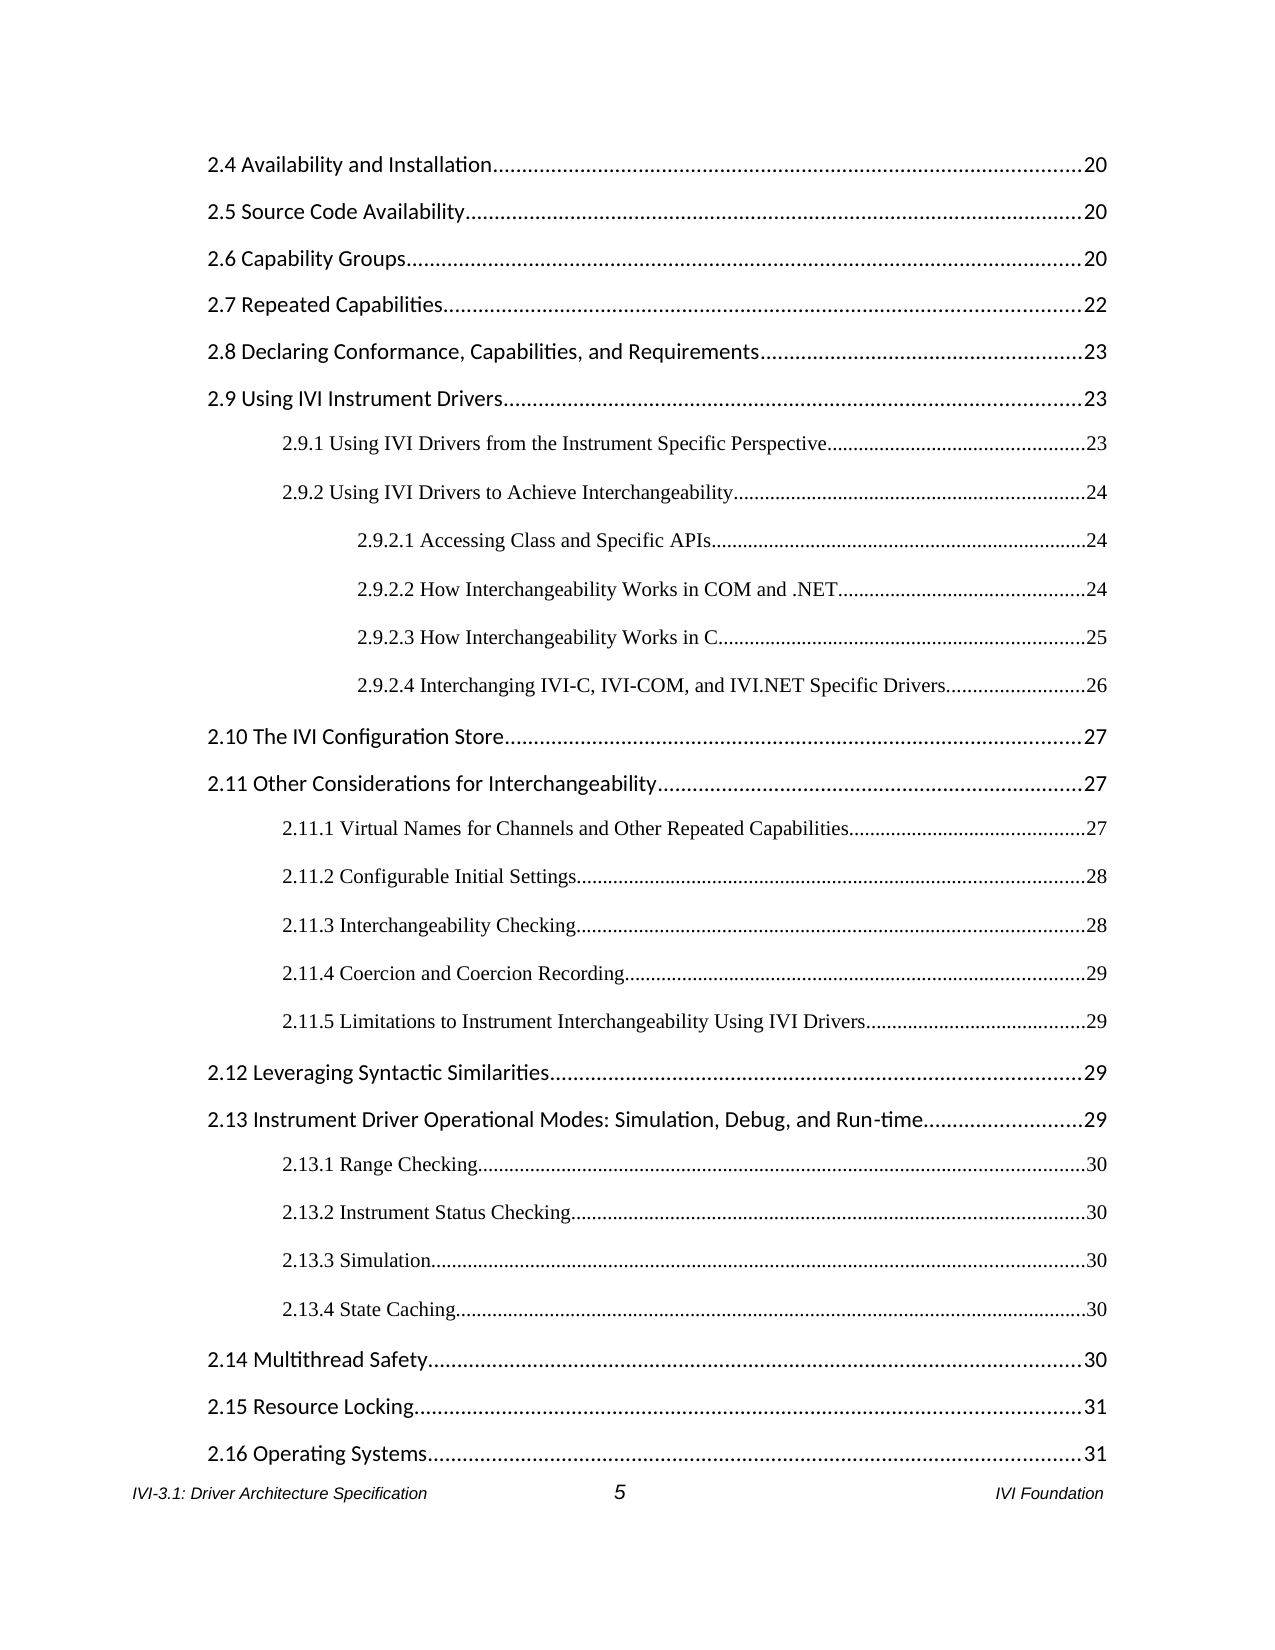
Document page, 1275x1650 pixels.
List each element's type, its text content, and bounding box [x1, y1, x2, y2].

text 2.6 Capability Groups 20 [207, 244, 1125, 272]
text 2.13 Instrument Driver Operational Modes: Simulation, Debug, and Run-time 29 [207, 1105, 1125, 1133]
text 2.11.2 Configurable Initial Settings 28 [282, 864, 1125, 888]
text 2.9.2.2 How Interchangeability Works in COM and .NET 24 [357, 577, 1125, 601]
text 2.7 Repeated Capabilities 22 [207, 291, 1125, 319]
text 2.14 Multithread Safety 30 [207, 1345, 1125, 1373]
text 2.5 Source Code Availability 20 [207, 197, 1125, 225]
text 2.11.1 Virtual Names for Channels and Other Repeated Capabilities 27 [282, 816, 1125, 840]
text 2.13.2 Instrument Status Checking 30 [282, 1200, 1125, 1224]
text 2.11.3 Interchangeability Checking 28 [282, 912, 1125, 937]
text 2.16 Operating Systems 31 [207, 1439, 1125, 1467]
text 2.9 Using IVI Instrument Drivers 23 [207, 384, 1125, 412]
text 2.11 Other Considerations for Interchangeability 27 [207, 769, 1125, 797]
text 2.10 The IVI Configuration Store 27 [207, 722, 1125, 750]
text 2.9.2.4 Interchanging IVI-C, IVI-COM, and IVI.NET Specific Drivers 26 [357, 673, 1125, 697]
text 2.9.2 Using IVI Drivers to Achieve Interchangeability 24 [282, 480, 1125, 504]
text 2.9.1 Using IVI Drivers from the Instrument Specific Perspective 23 [282, 431, 1125, 455]
text 2.15 Resource Locking 31 [207, 1392, 1125, 1420]
text 2.9.2.1 Accessing Class and Specific APIs 24 [357, 528, 1125, 552]
text 2.11.4 Coercion and Coercion Recording 29 [282, 961, 1125, 985]
text 2.12 Leveraging Syntactic Similarities 29 [207, 1058, 1125, 1086]
text 2.4 Availability and Installation 20 [207, 150, 1125, 178]
text 2.13.4 State Caching 30 [282, 1297, 1125, 1321]
text 2.11.5 Limitations to Instrument Interchangeability Using IVI Drivers 29 [282, 1009, 1125, 1033]
text 2.8 Declaring Conformance, Capabilities, and Requirements 23 [207, 337, 1125, 366]
text 2.9.2.3 How Interchangeability Works in C 25 [357, 625, 1125, 649]
text 2.13.1 Range Checking 30 [282, 1152, 1125, 1176]
text 2.13.3 Simulation 30 [282, 1248, 1125, 1272]
